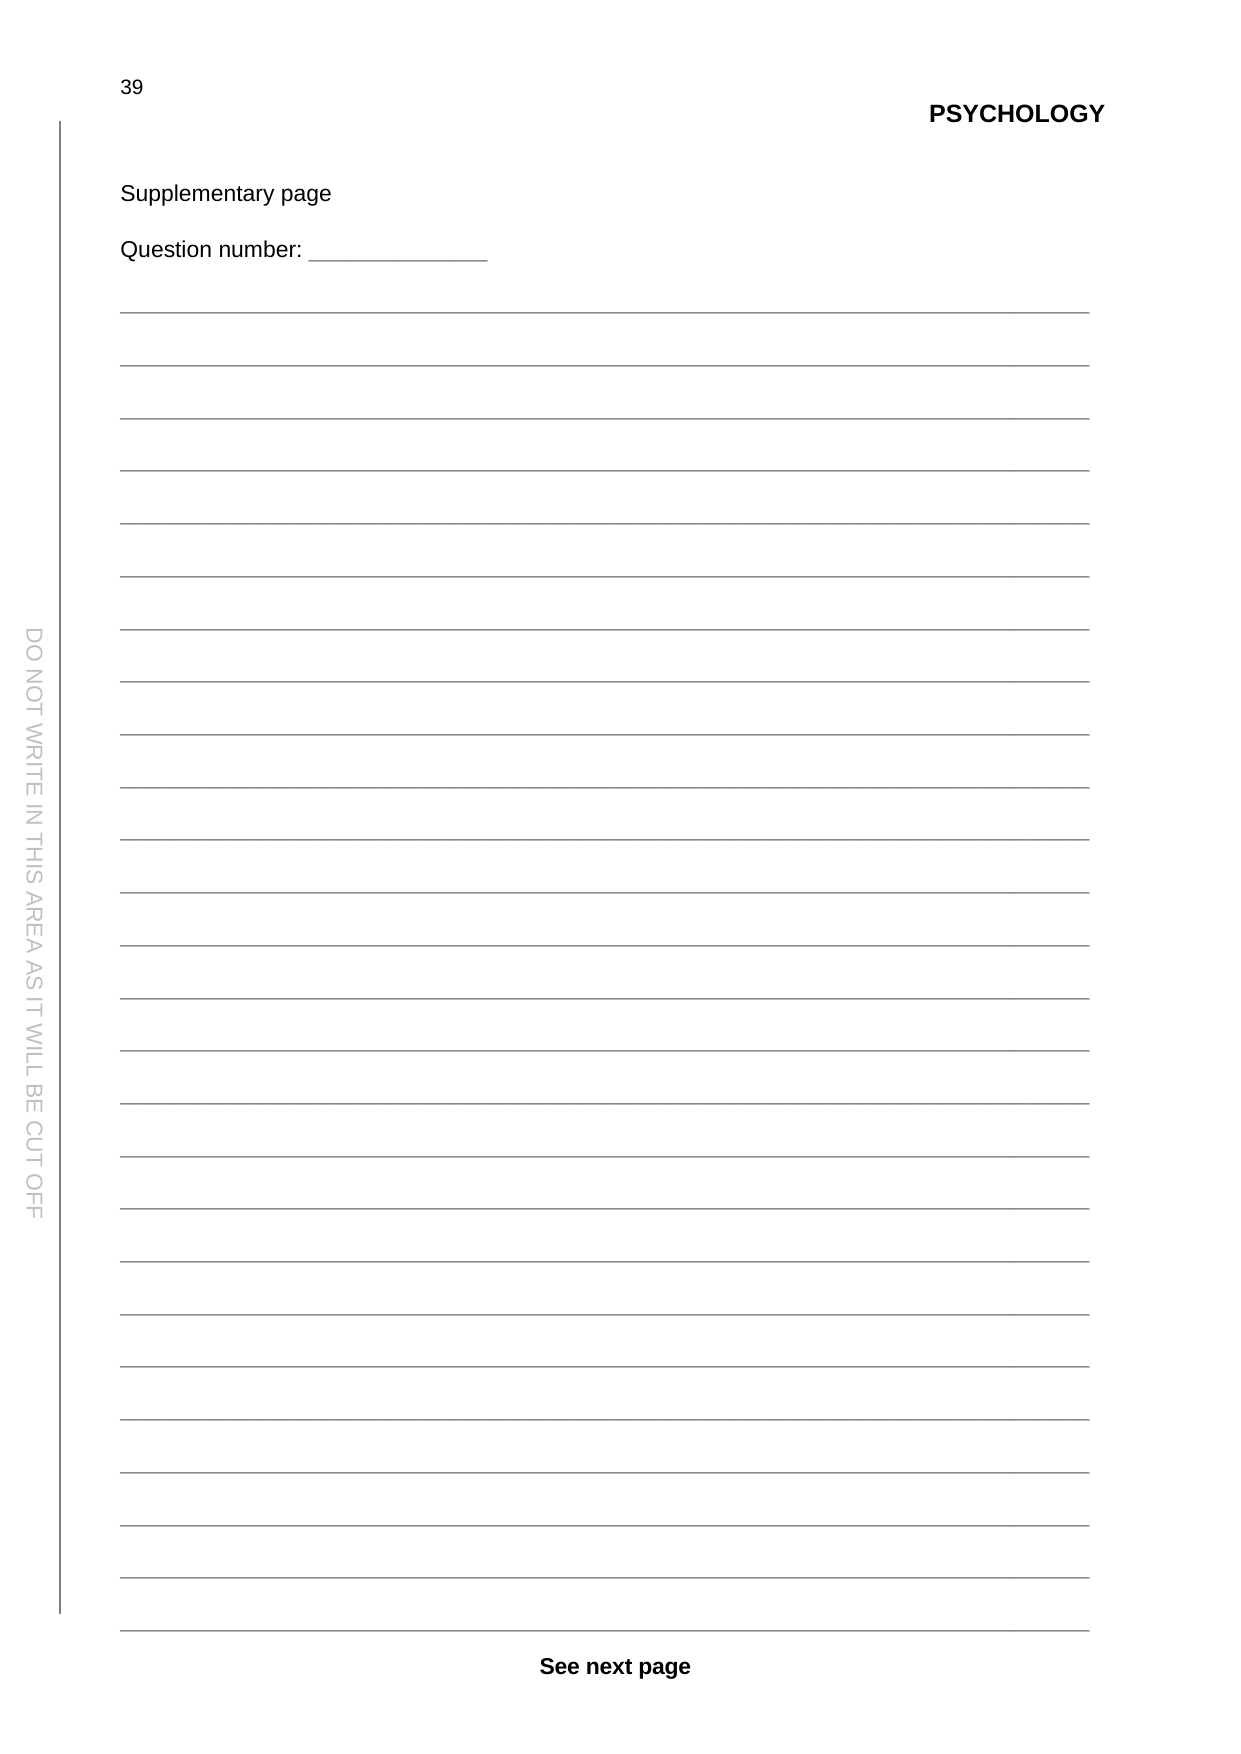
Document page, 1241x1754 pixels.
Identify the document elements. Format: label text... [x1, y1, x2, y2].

text ____________________________________________________________________________ [120, 1448, 1105, 1474]
text ____________________________________________________________________________ [120, 921, 1105, 947]
text ____________________________________________________________________________ [120, 552, 1105, 578]
text Question number: ______________ [120, 236, 1105, 262]
text ____________________________________________________________________________ [120, 1132, 1105, 1158]
text ____________________________________________________________________________ [120, 657, 1105, 683]
text ____________________________________________________________________________ [120, 710, 1105, 736]
text ____________________________________________________________________________ [120, 604, 1105, 631]
text ____________________________________________________________________________ [120, 815, 1105, 842]
text ____________________________________________________________________________ [120, 1290, 1105, 1316]
text ____________________________________________________________________________ [120, 1026, 1105, 1052]
text ____________________________________________________________________________ [120, 1237, 1105, 1263]
text ____________________________________________________________________________ [120, 499, 1105, 525]
text Supplementary page [120, 180, 1105, 236]
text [120, 1606, 1105, 1632]
text ____________________________________________________________________________ [120, 1079, 1105, 1105]
text ____________________________________________________________________________ [120, 973, 1105, 1000]
text ____________________________________________________________________________ [120, 1501, 1105, 1527]
text ____________________________________________________________________________ [120, 868, 1105, 894]
text ____________________________________________________________________________ [120, 1184, 1105, 1211]
text ____________________________________________________________________________ [120, 1395, 1105, 1421]
text ____________________________________________________________________________ [120, 394, 1105, 420]
text ____________________________________________________________________________ [120, 446, 1105, 473]
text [120, 1553, 1105, 1579]
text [120, 288, 1105, 314]
text ____________________________________________________________________________ [120, 1342, 1105, 1369]
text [120, 341, 1105, 367]
text ____________________________________________________________________________ [120, 763, 1105, 789]
